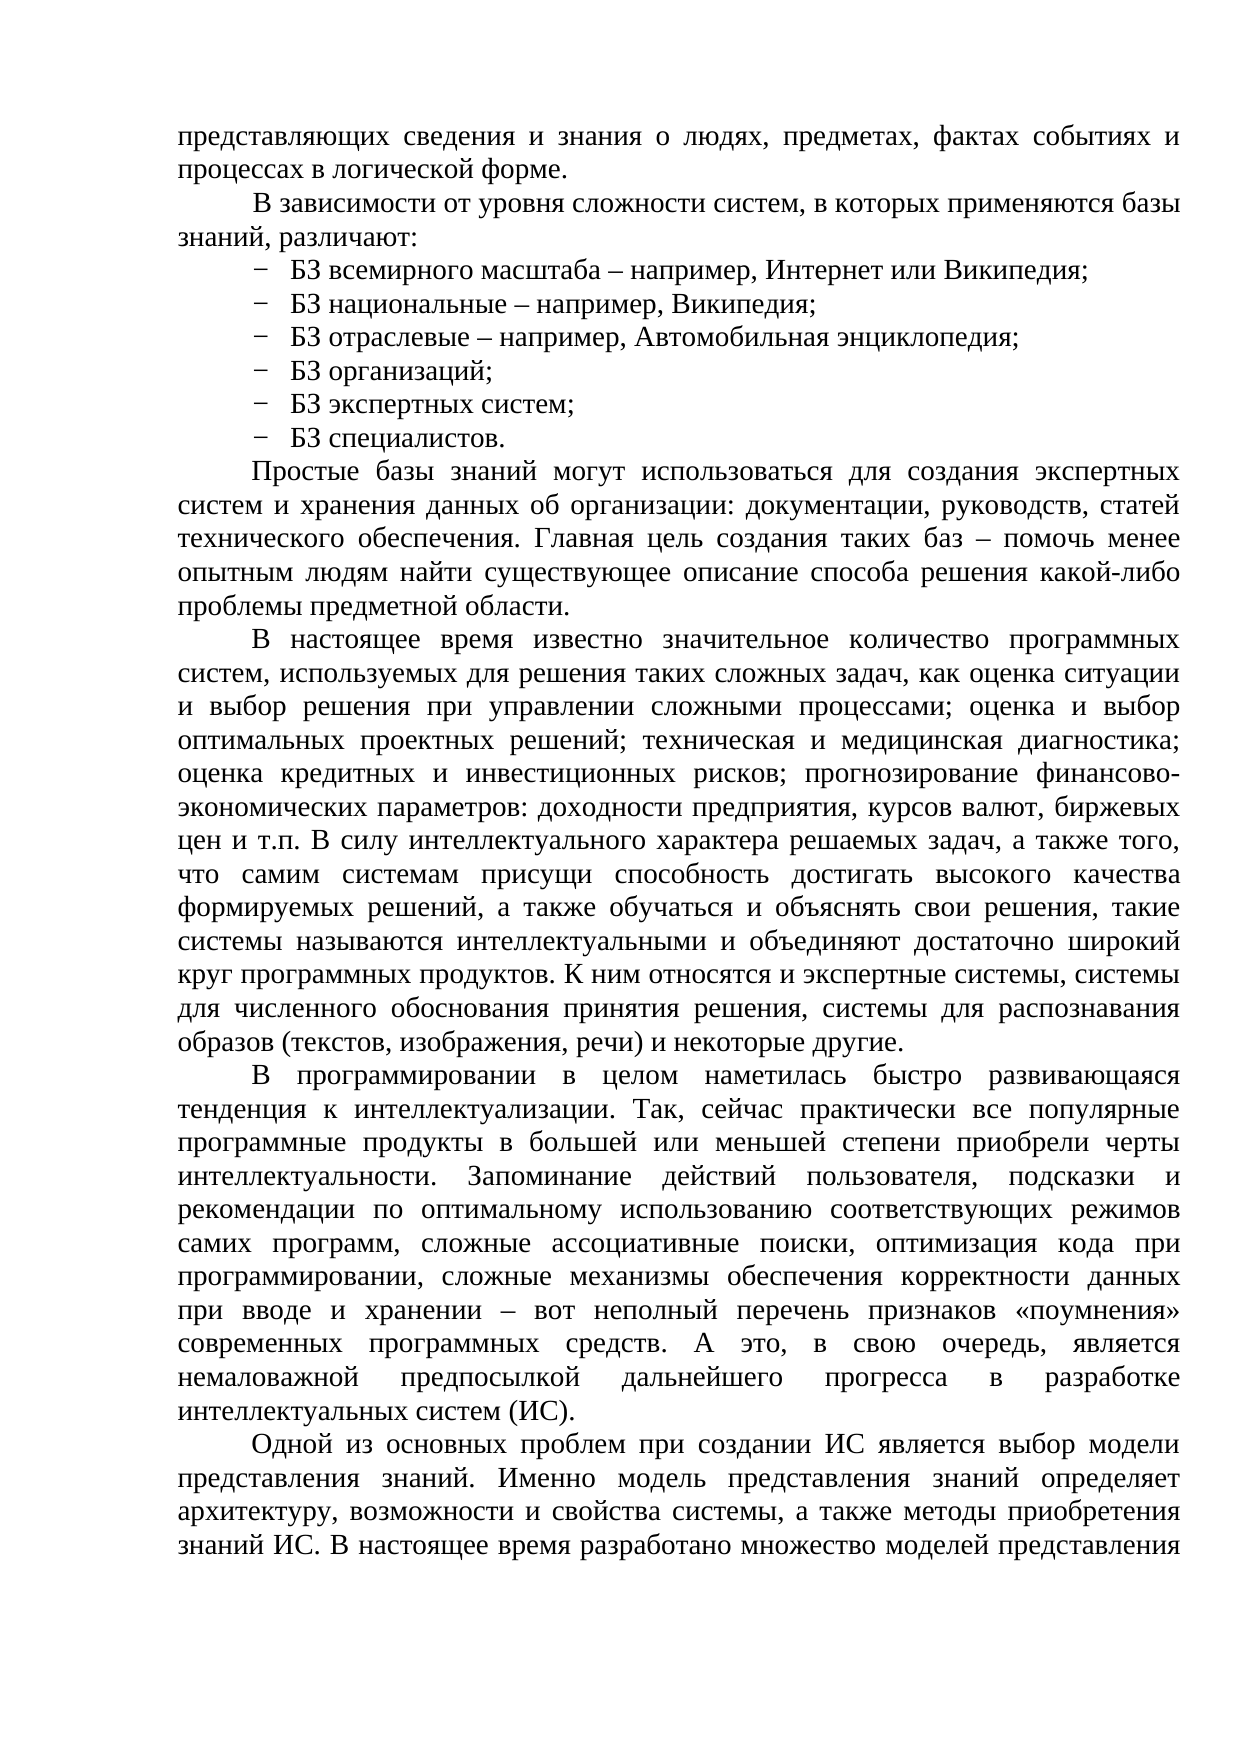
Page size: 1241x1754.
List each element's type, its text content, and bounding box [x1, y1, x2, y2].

list В зависимости от уровня сложности систем, в которых применяются базы знаний, различают: [177, 185, 1181, 252]
list В программировании в целом наметилась быстро развивающаяся тенденция к интеллектуализации. Так, сейчас практически все популярные программные продукты в большей или меньшей степени приобрели черты интеллектуальности. Запоминание действий пользователя, подсказки и рекомендации по оптимальному использованию соответствующих режимов самих программ, сложные ассоциативные поиски, оптимизация кода при программировании, сложные механизмы обеспечения корректности данных при вводе и хранении – вот неполный перечень признаков «поумнения» современных программных средств. А это, в свою очередь, является немаловажной предпосылкой дальнейшего прогресса в разработке интеллектуальных систем (ИС). [177, 1057, 1181, 1426]
list БЗ национальные – например, Википедия; [177, 286, 1181, 319]
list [177, 118, 1181, 185]
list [177, 1426, 1181, 1560]
list БЗ всемирного масштаба – например, Интернет или Википедия; [177, 252, 1181, 286]
list Простые базы знаний могут использоваться для создания экспертных систем и хранения данных об организации: документации, руководств, статей технического обеспечения. Главная цель создания таких баз – помочь менее опытным людям найти существующее описание способа решения какой-либо проблемы предметной области. [177, 453, 1181, 621]
list БЗ организаций; [177, 353, 1181, 386]
list БЗ специалистов. [177, 420, 1181, 453]
list БЗ отраслевые – например, Автомобильная энциклопедия; [177, 319, 1181, 353]
list В настоящее время известно значительное количество программных систем, используемых для решения таких сложных задач, как оценка ситуации и выбор решения при управлении сложными процессами; оценка и выбор оптимальных проектных решений; техническая и медицинская диагностика; оценка кредитных и инвестиционных рисков; прогнозирование финансово-экономических параметров: доходности предприятия, курсов валют, биржевых цен и т.п. В силу интеллектуального характера решаемых задач, а также того, что самим системам присущи способность достигать высокого качества формируемых решений, а также обучаться и объяснять свои решения, такие системы называются интеллектуальными и объединяют достаточно широкий круг программных продуктов. К ним относятся и экспертные системы, системы для численного обоснования принятия решения, системы для распознавания образов (текстов, изображения, речи) и некоторые другие. [177, 621, 1181, 1057]
list БЗ экспертных систем; [177, 386, 1181, 420]
